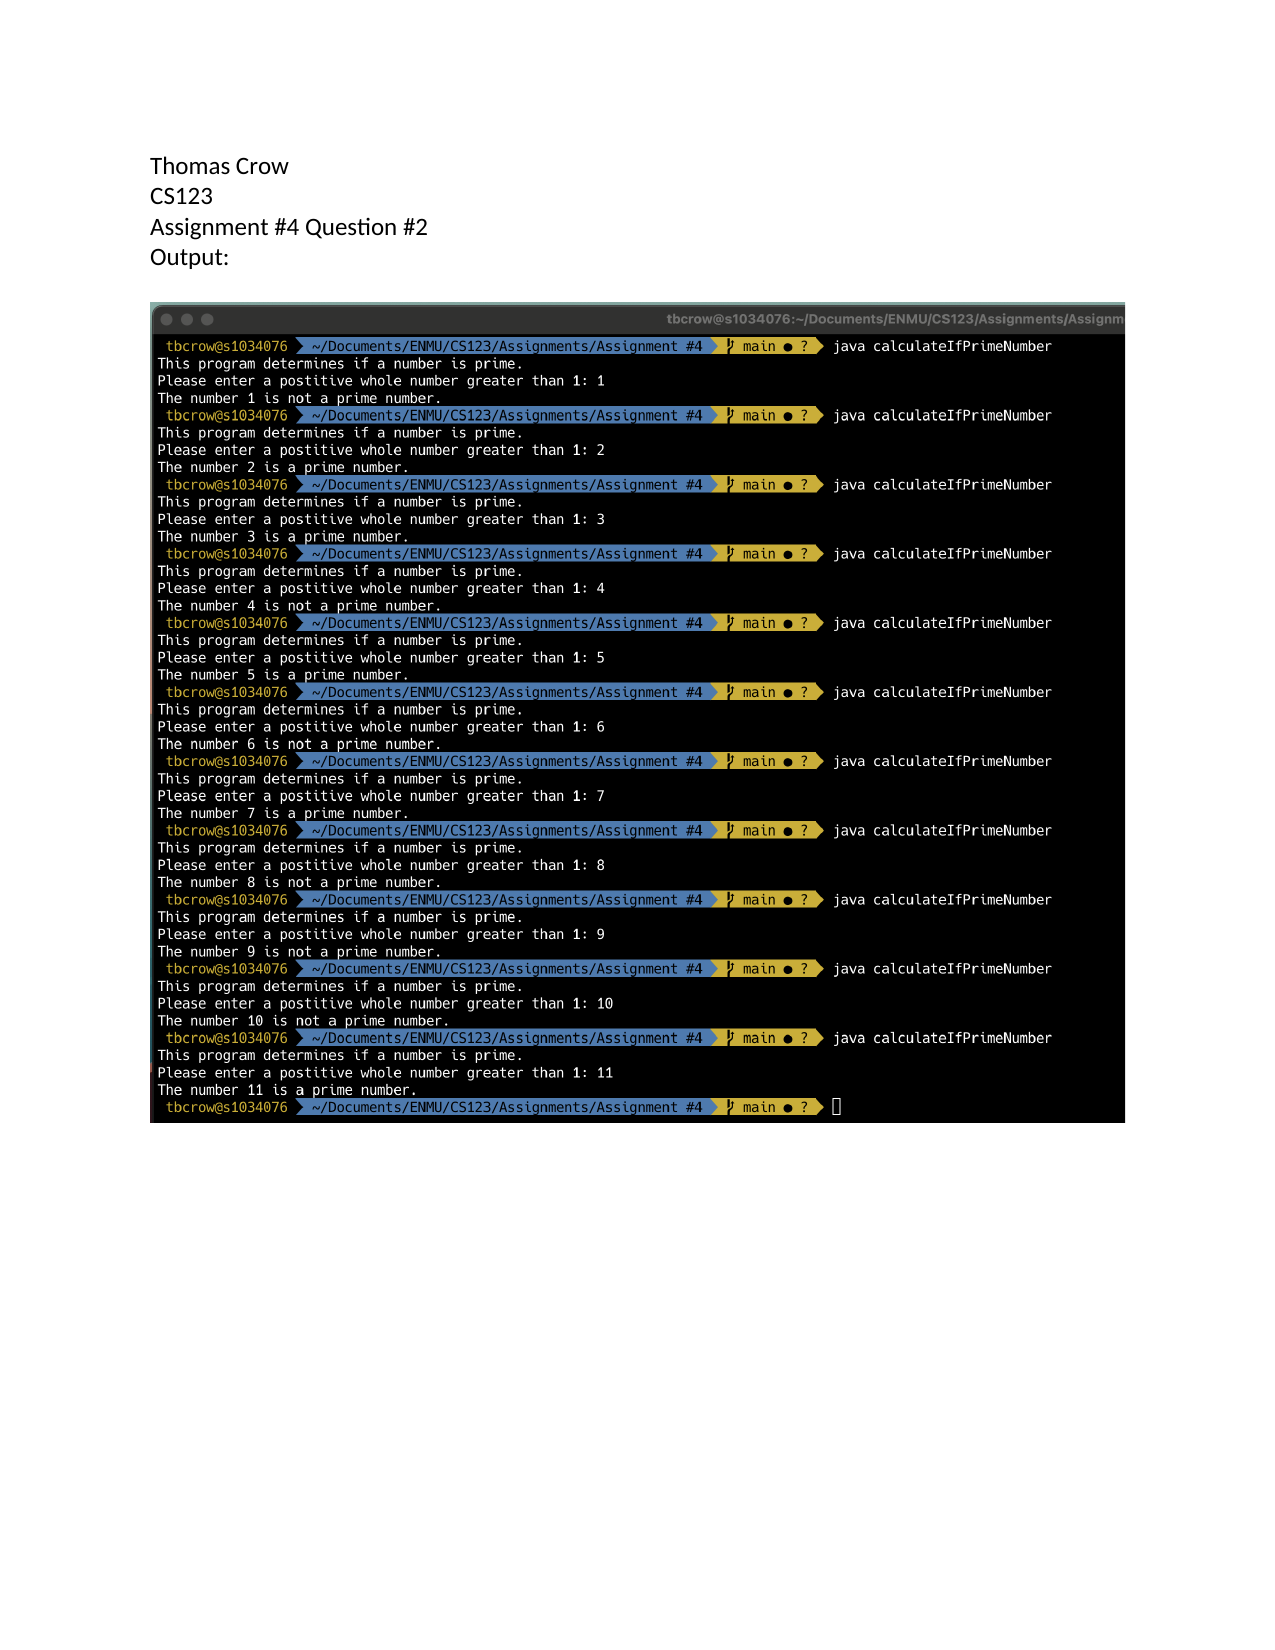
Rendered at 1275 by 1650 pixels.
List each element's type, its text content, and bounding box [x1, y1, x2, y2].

text CS123 [150, 181, 1125, 211]
picture [150, 302, 1125, 1123]
text Output: [150, 242, 1125, 272]
text Thomas Crow [150, 150, 1125, 181]
text Assignment #4 Question #2 [150, 211, 1125, 242]
